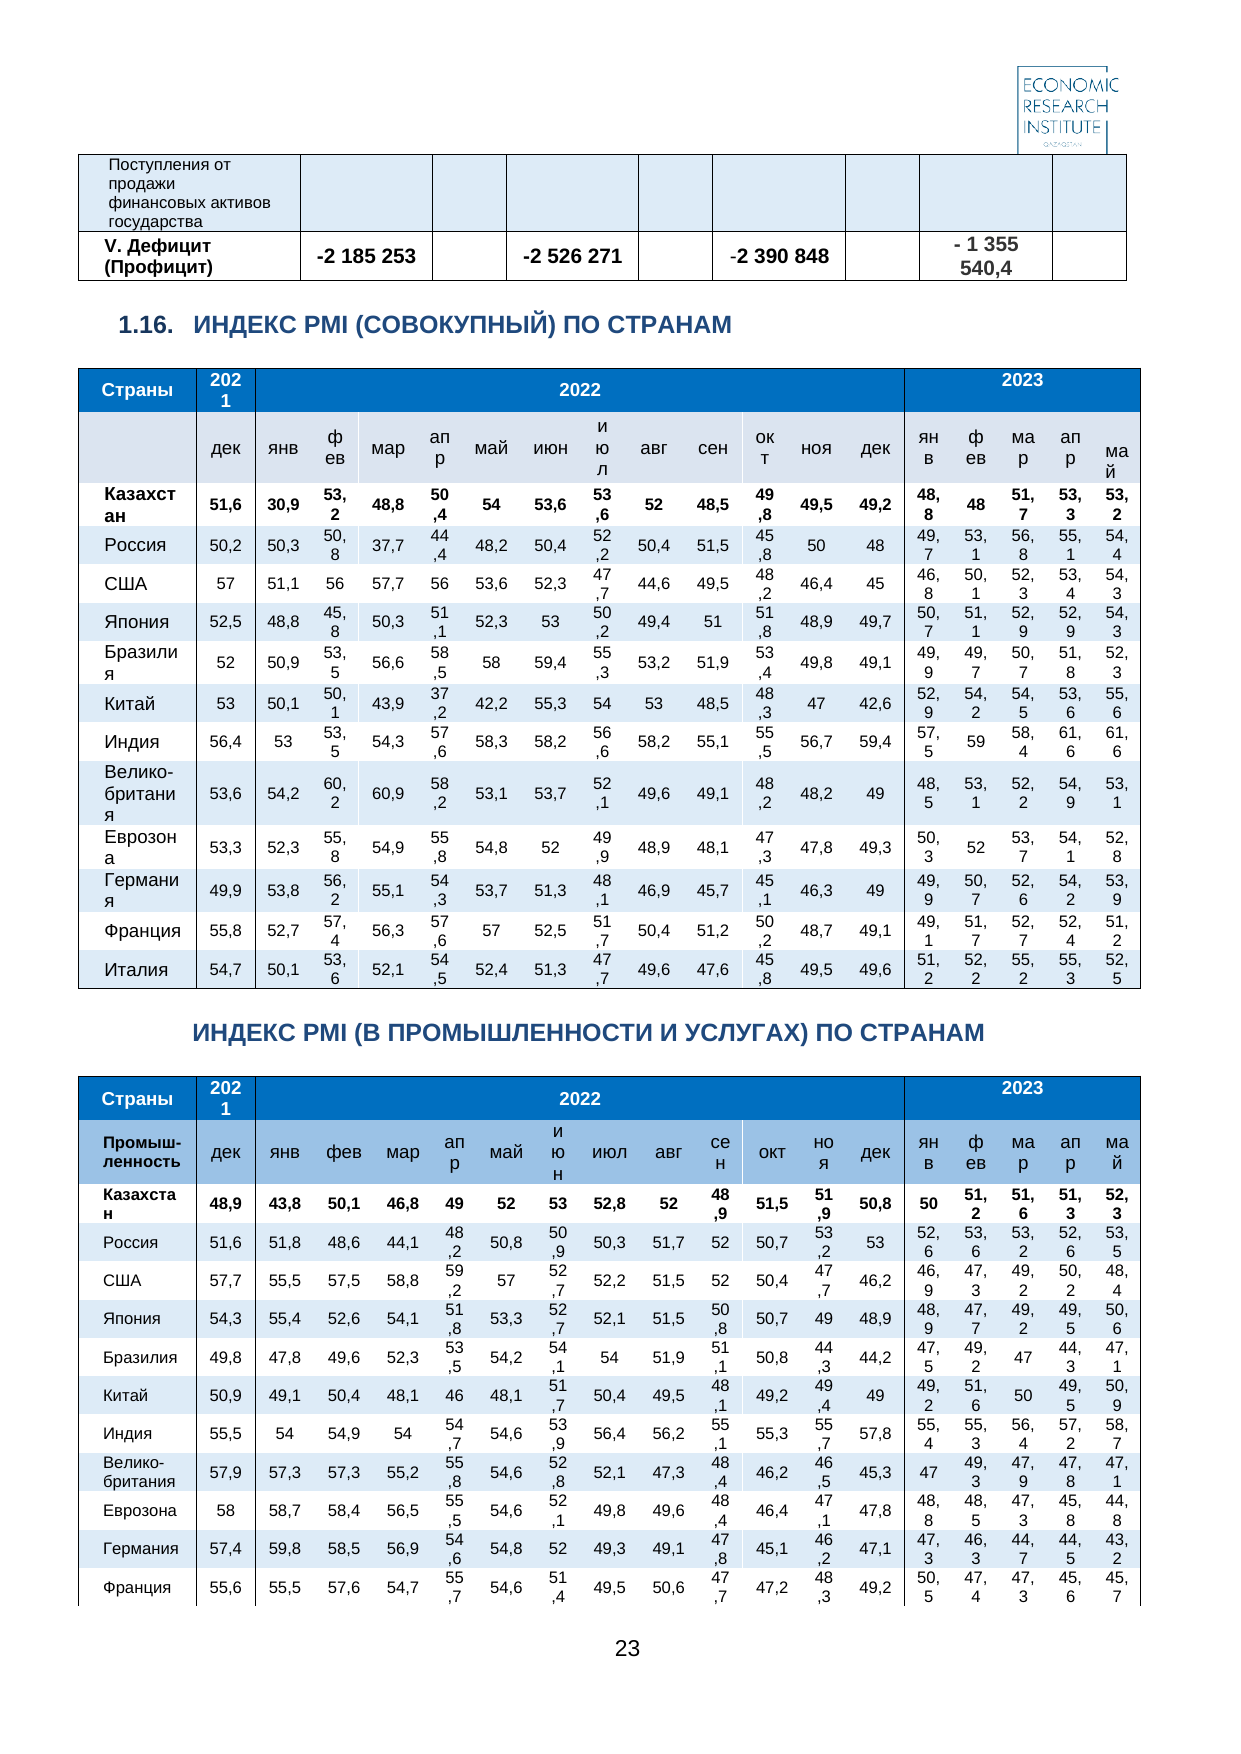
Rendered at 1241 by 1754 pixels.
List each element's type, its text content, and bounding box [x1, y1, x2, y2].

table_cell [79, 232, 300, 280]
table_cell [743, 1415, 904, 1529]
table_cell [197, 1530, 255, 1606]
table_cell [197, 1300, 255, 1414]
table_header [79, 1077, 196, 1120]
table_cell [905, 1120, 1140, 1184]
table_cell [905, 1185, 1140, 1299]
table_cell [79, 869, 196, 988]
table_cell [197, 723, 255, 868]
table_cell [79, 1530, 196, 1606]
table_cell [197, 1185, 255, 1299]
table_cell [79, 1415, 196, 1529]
subtitle ИНДЕКС PMI (СОВОКУПНЫЙ) ПО СТРАНАМ [118, 310, 1139, 339]
picture [1017, 66, 1119, 154]
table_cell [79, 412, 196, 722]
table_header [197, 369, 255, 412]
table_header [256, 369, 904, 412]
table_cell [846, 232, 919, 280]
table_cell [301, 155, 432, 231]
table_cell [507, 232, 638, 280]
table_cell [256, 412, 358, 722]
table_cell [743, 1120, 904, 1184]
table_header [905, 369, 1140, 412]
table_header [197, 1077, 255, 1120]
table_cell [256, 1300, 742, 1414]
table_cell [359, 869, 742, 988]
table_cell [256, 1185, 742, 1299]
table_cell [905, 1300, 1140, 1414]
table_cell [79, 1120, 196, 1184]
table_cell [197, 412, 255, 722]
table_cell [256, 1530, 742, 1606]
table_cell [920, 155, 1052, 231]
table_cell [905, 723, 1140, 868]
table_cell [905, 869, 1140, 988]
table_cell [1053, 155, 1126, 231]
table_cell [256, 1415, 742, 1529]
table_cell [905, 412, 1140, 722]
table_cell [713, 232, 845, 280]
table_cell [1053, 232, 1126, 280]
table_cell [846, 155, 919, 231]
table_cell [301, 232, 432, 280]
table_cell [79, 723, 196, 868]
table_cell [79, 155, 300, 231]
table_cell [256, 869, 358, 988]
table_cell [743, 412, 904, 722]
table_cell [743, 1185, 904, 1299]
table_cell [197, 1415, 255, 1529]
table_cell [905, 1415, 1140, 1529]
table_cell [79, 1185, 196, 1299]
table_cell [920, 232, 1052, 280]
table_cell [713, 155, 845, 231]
subtitle ИНДЕКС PMI (В ПРОМЫШЛЕННОСТИ И УСЛУГАХ) ПО СТРАНАМ [118, 1018, 1139, 1047]
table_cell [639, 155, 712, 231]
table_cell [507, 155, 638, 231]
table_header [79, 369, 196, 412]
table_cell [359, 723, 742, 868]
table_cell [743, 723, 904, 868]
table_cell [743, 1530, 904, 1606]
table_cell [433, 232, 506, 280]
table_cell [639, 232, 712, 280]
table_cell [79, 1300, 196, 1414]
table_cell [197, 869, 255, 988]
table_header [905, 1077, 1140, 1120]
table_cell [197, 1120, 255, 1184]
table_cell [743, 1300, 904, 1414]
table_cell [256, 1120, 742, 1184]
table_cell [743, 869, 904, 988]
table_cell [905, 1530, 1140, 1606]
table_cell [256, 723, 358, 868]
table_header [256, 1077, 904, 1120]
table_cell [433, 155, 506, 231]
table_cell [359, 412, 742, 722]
